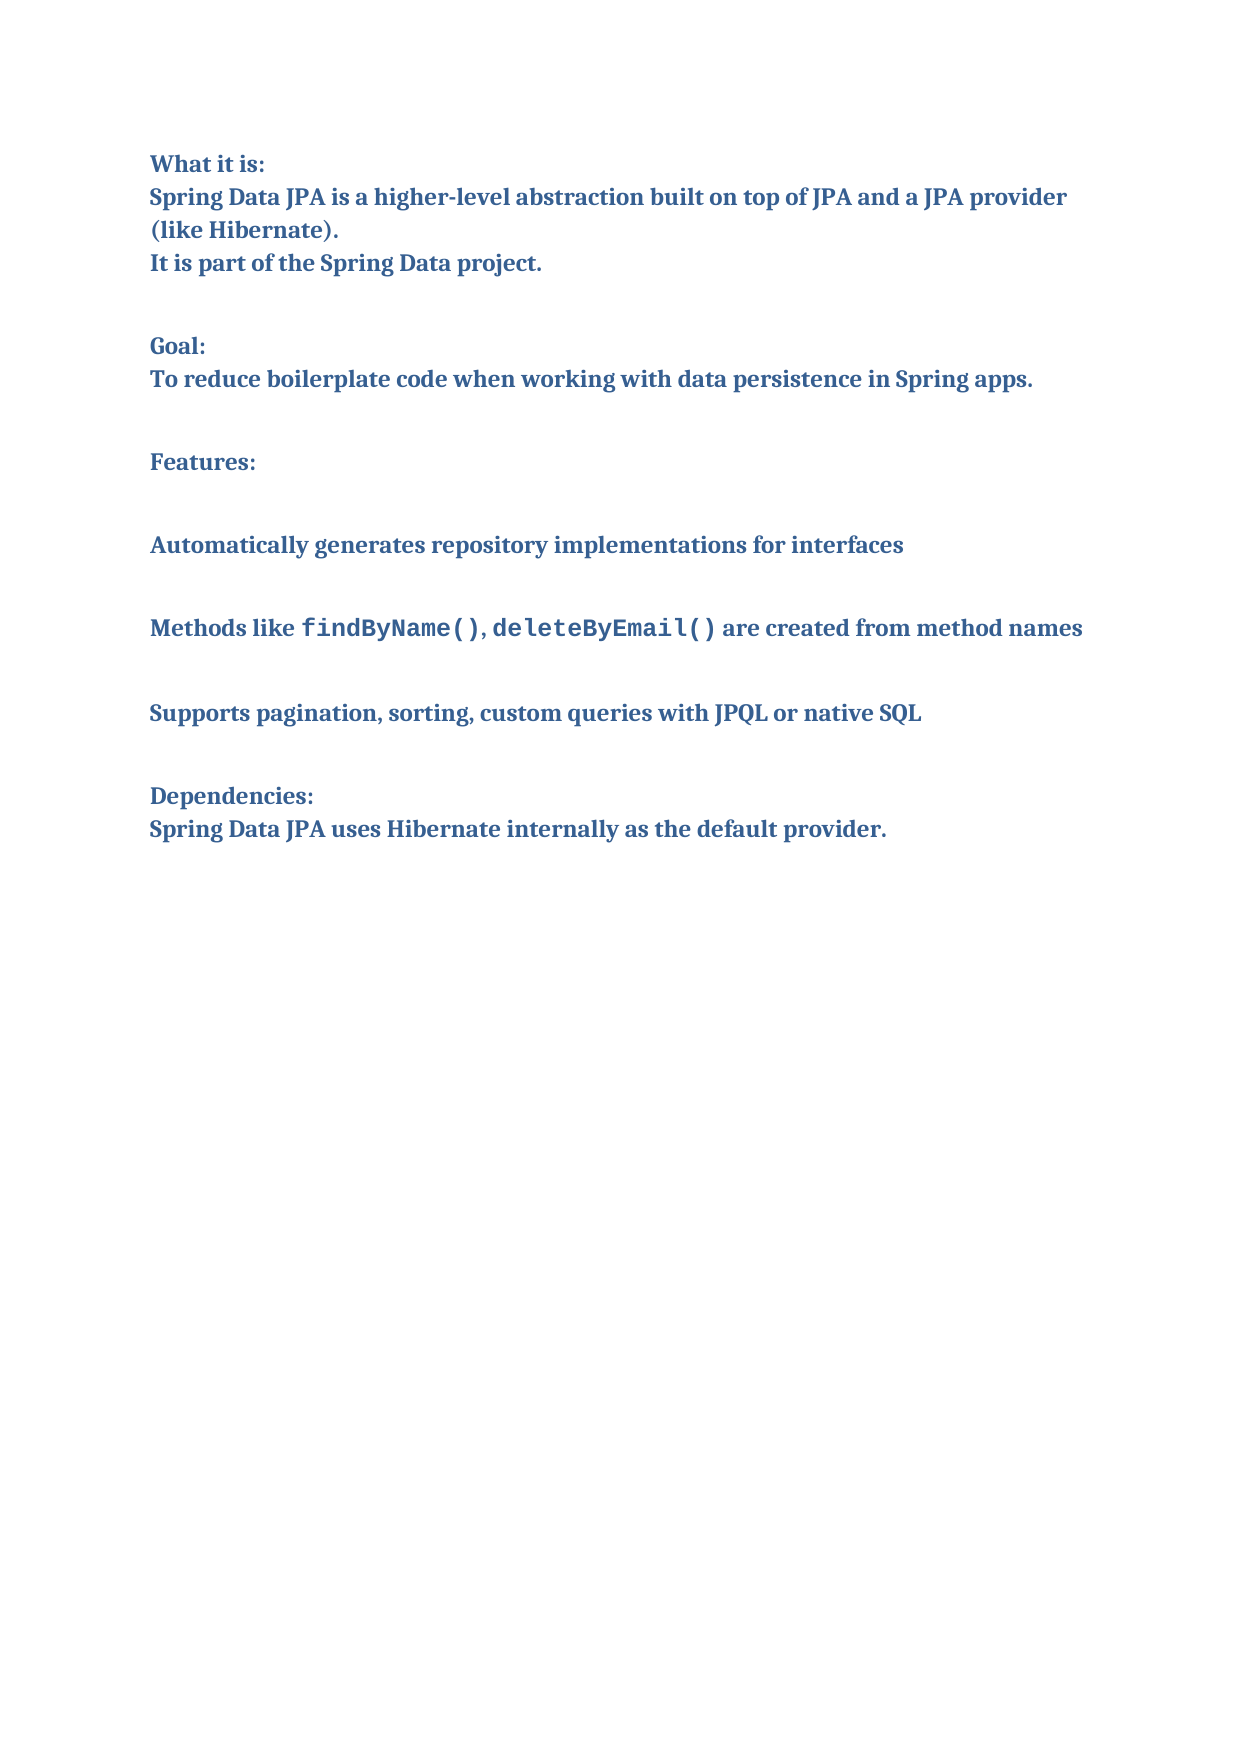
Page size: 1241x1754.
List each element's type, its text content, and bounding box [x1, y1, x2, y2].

subtitle Goal: To reduce boilerplate code when working with data persistence in Spring apps. [150, 332, 1090, 394]
subtitle Automatically generates repository implementations for interfaces [150, 531, 1090, 560]
subtitle Methods like findByName(), deleteByEmail() are created from method names [150, 614, 1090, 644]
subtitle What it is: Spring Data JPA is a higher-level abstraction built on top of JPA and a JPA provider (like Hibernate). It is part of the Spring Data project. [150, 150, 1090, 278]
subtitle Dependencies: Spring Data JPA uses Hibernate internally as the default provider. [150, 782, 1090, 843]
subtitle Supports pagination, sorting, custom queries with JPQL or native SQL [150, 699, 1090, 727]
subtitle Features: [150, 448, 1090, 477]
